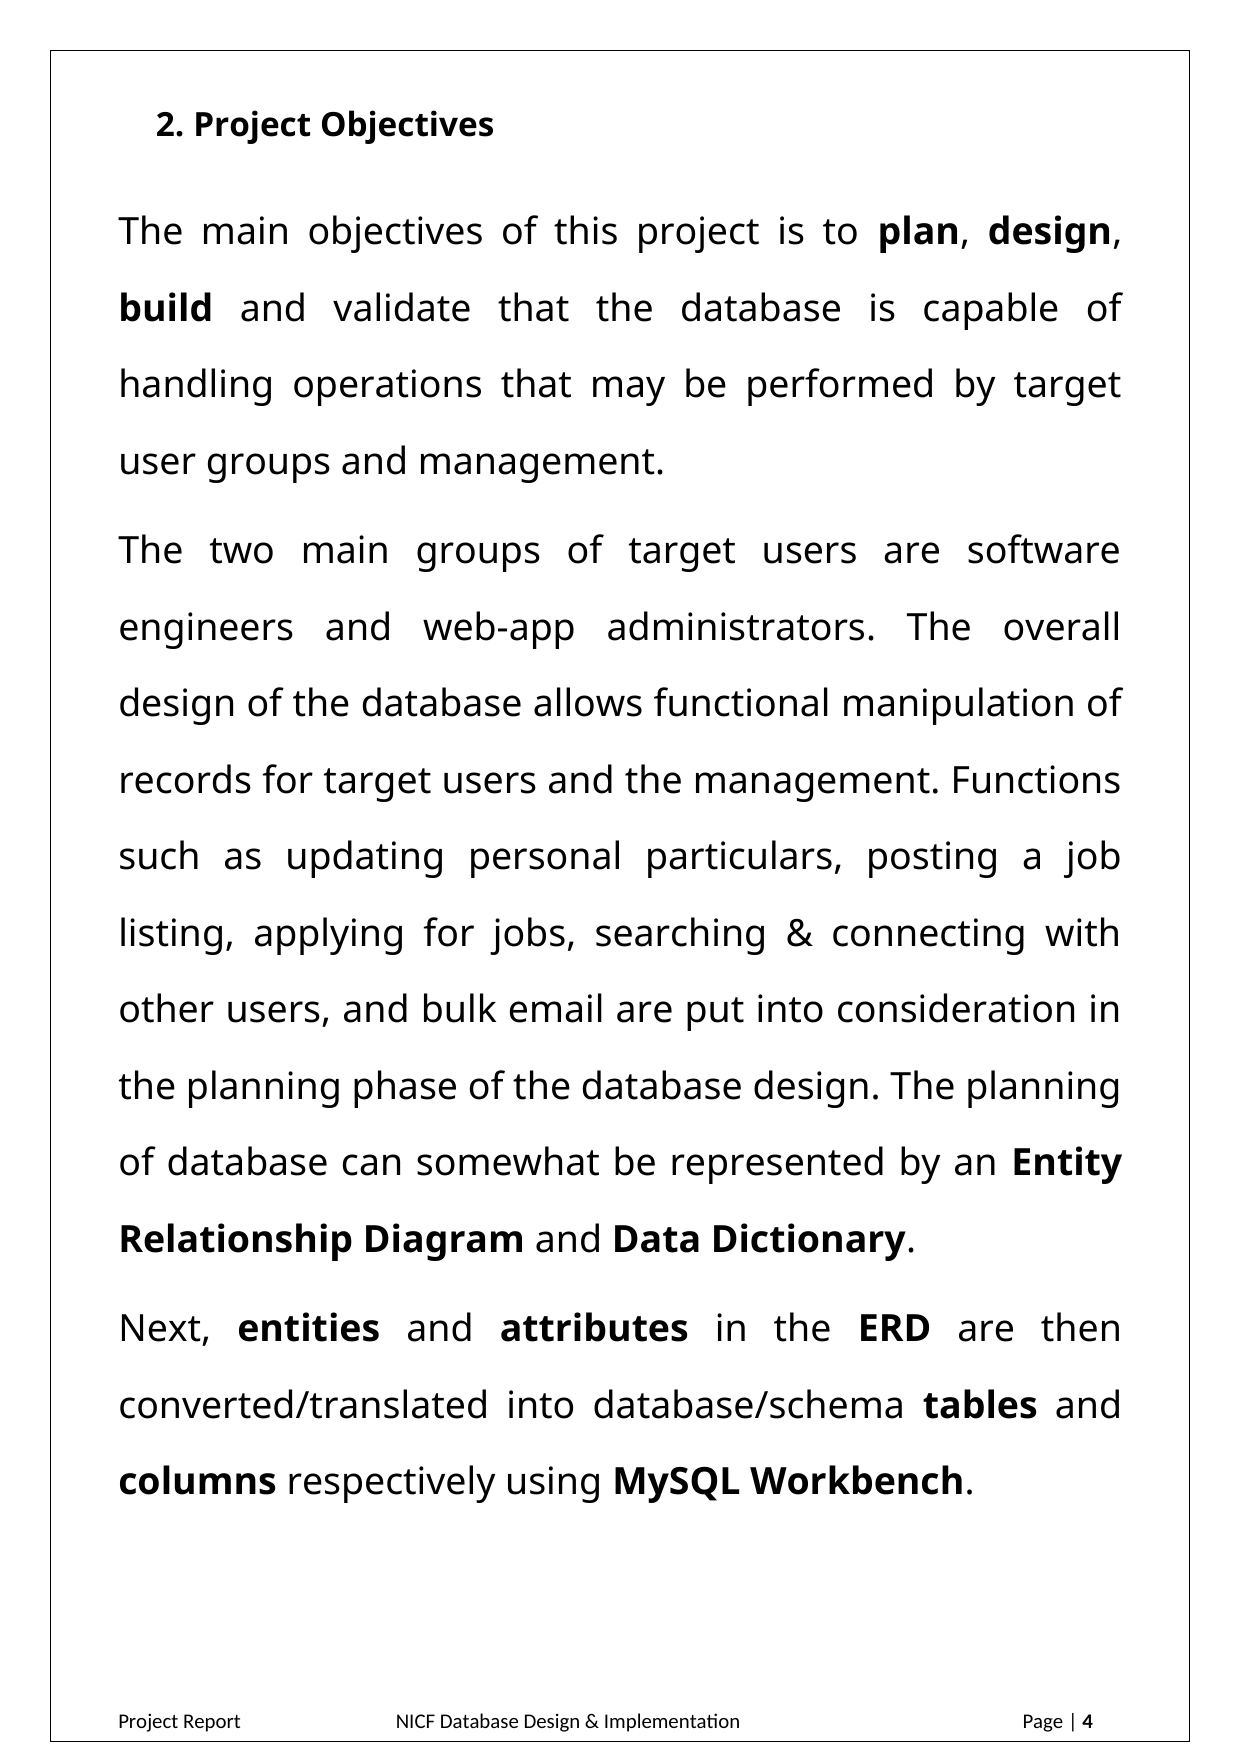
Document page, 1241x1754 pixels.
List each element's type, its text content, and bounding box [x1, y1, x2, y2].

list The main objectives of this project is to plan, design, build and validate that the database is capable of handling operations that may be performed by target user groups and management. [118, 204, 1122, 485]
list Next, entities and attributes in the ERD are then converted/translated into database/schema tables and columns respectively using MySQL Workbench. [118, 1301, 1122, 1506]
text Project Objectives [156, 101, 1122, 147]
list The two main groups of target users are software engineers and web-app administrators. The overall design of the database allows functional manipulation of records for target users and the management. Functions such as updating personal particulars, posting a job listing, applying for jobs, searching & connecting with other users, and bulk email are put into consideration in the planning phase of the database design. The planning of database can somewhat be represented by an Entity Relationship Diagram and Data Dictionary. [118, 523, 1122, 1263]
